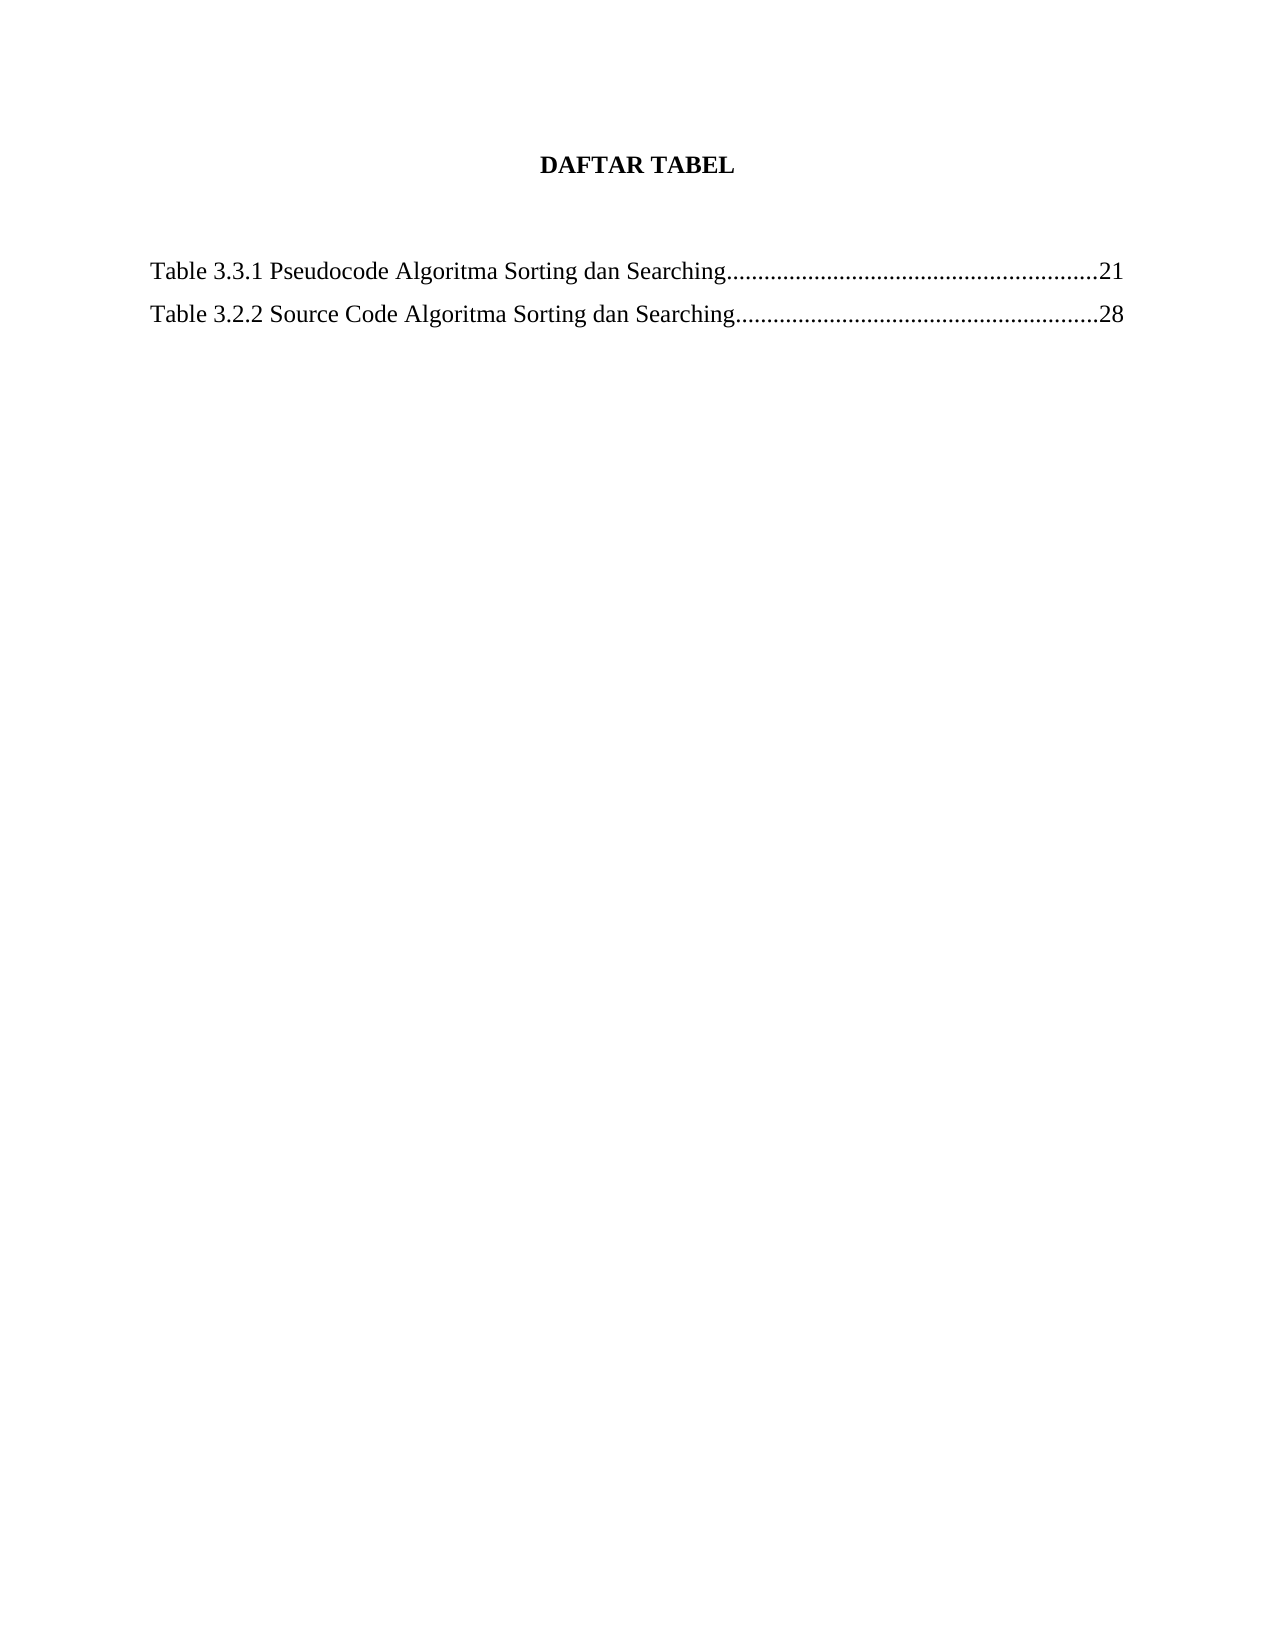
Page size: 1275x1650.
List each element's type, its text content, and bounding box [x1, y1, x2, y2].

subtitle DAFTAR TABEL [150, 150, 1125, 179]
text Table 3.2.2 Source Code Algoritma Sorting dan Searching 28 [150, 299, 1125, 328]
text Table 3.3.1 Pseudocode Algoritma Sorting dan Searching 21 [150, 256, 1125, 285]
